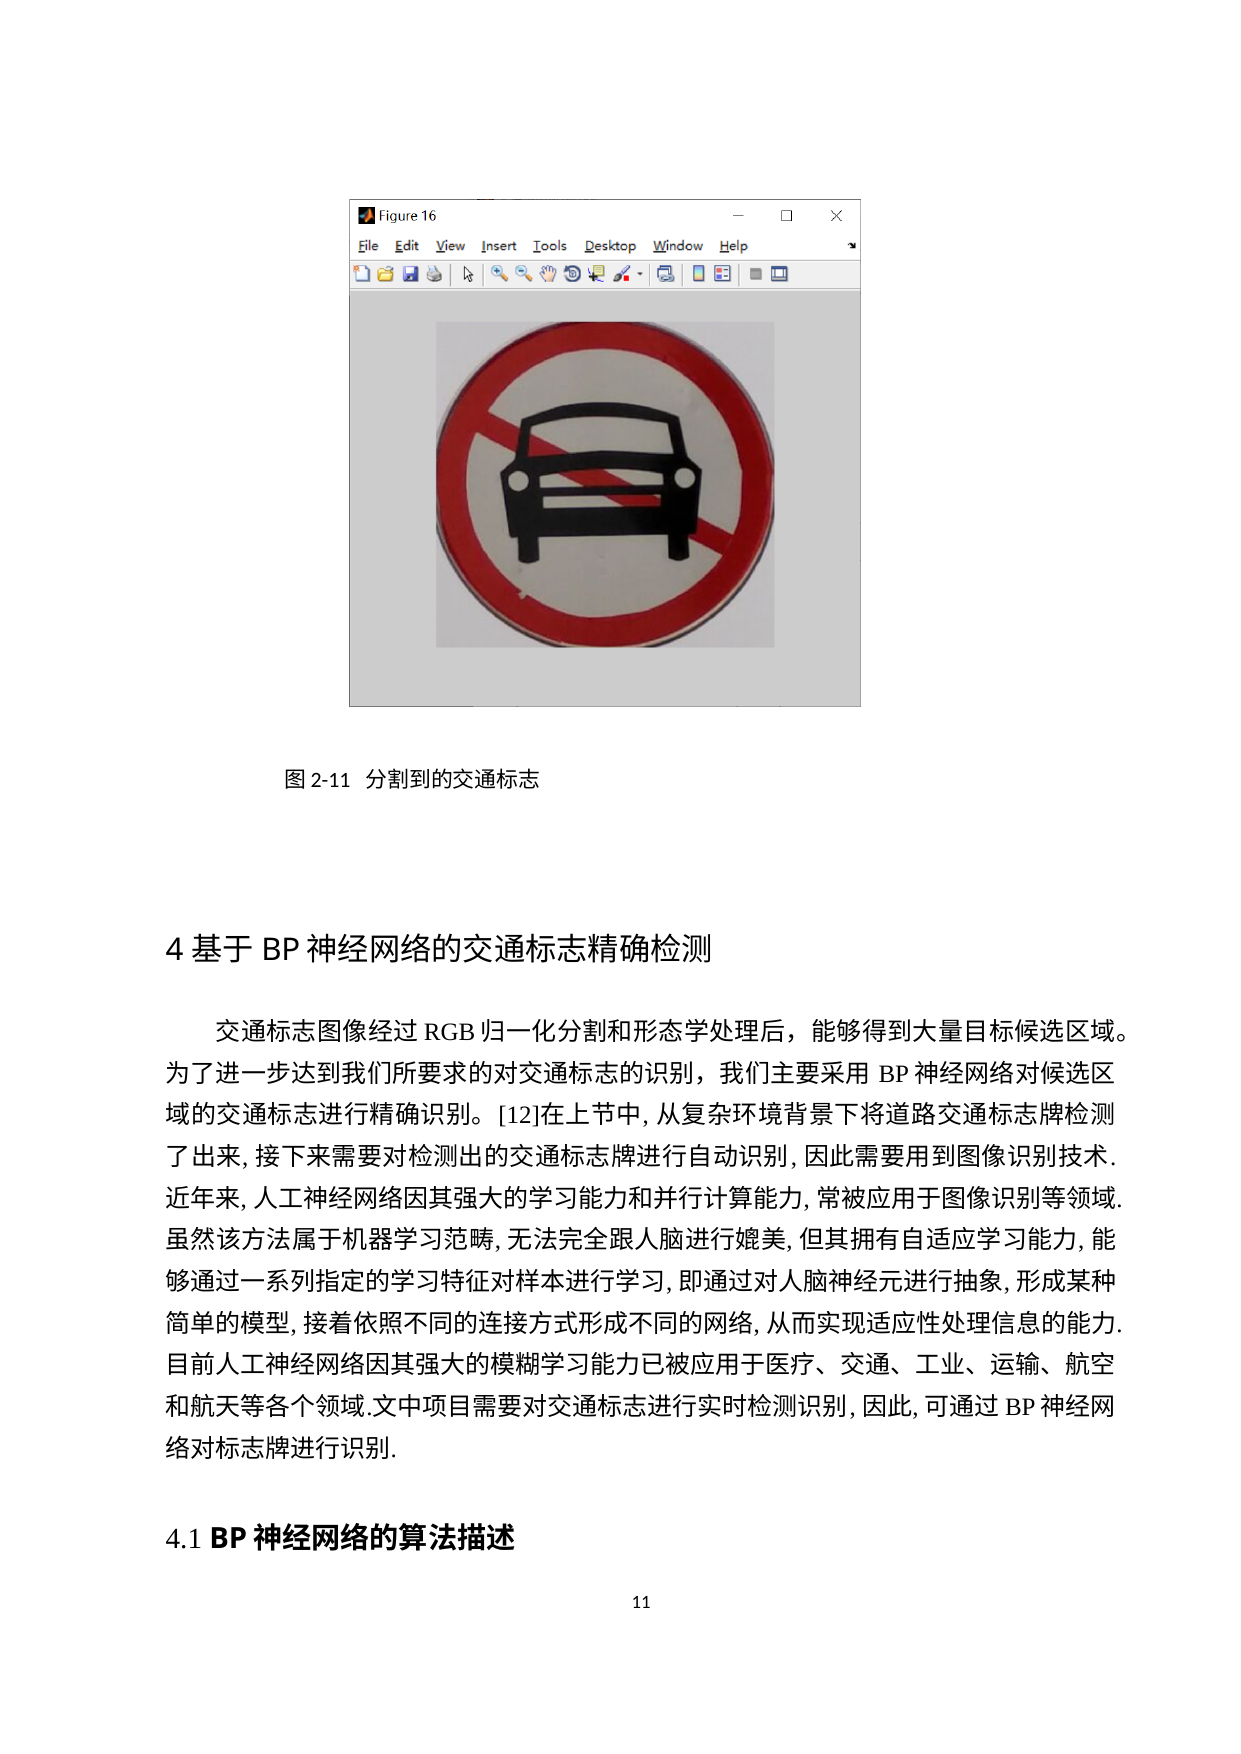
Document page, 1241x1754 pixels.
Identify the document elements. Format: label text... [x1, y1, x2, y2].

text 4 基于 BP神经网络的交通标志精确检测 [165, 924, 1116, 970]
text 交通标志图像经过RGB归一化分割和形态学处理后，能够得到大量目标候选区域。为了进一步达到我们所要求的对交通标志的识别，我们主要采用BP神经网络对候选区域的交通标志进行精确识别。[12]在上节中, 从复杂环境背景下将道路交通标志牌检测了出来, 接下来需要对检测出的交通标志牌进行自动识别, 因此需要用到图像识别技术.近年来, 人工神经网络因其强大的学习能力和并行计算能力, 常被应用于图像识别等领域.虽然该方法属于机器学习范畴, 无法完全跟人脑进行媲美, 但其拥有自适应学习能力, 能够通过一系列指定的学习特征对样本进行学习, 即通过对人脑神经元进行抽象, 形成某种简单的模型, 接着依照不同的连接方式形成不同的网络, 从而实现适应性处理信息的能力.目前人工神经网络因其强大的模糊学习能力已被应用于医疗、交通、工业、运输、航空和航天等各个领域.文中项目需要对交通标志进行实时检测识别, 因此, 可通过BP神经网络对标志牌进行识别. [165, 1007, 1116, 1466]
text 图2-11 分割到的交通标志 [165, 762, 1116, 794]
text 4.1 BP神经网络的算法描述 [165, 1516, 1116, 1557]
picture [349, 199, 861, 707]
